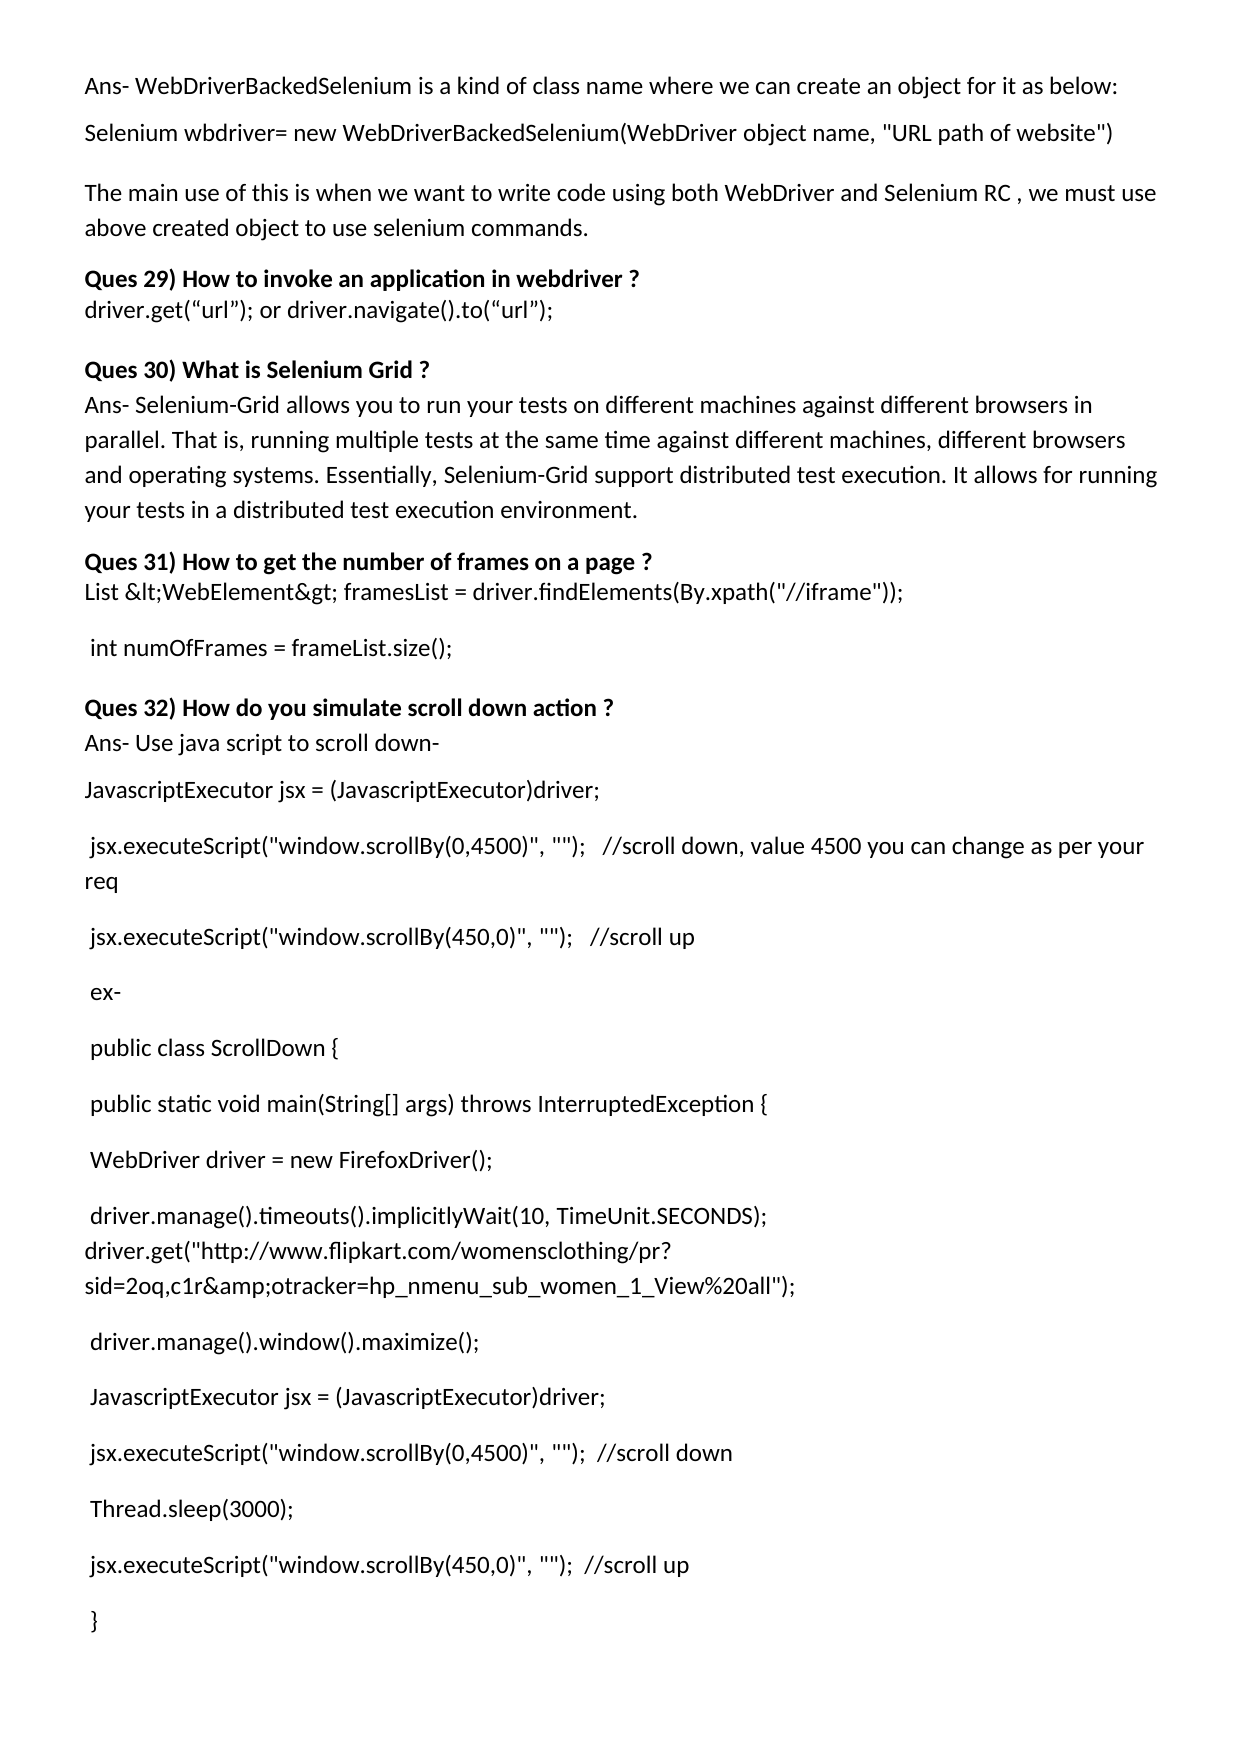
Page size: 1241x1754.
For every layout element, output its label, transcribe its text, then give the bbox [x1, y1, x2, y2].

text Thread.sleep(3000); [84, 1493, 1165, 1524]
text driver.get(“url”); or driver.navigate().to(“url”); [84, 294, 1165, 324]
text Selenium wbdriver= new WebDriverBackedSelenium(WebDriver object name, "URL path of website") [84, 117, 1165, 147]
text Ques 31) How to get the number of frames on a page ? [84, 541, 1165, 576]
text List &lt;WebElement&gt; framesList = driver.findElements(By.xpath("//iframe")); [84, 576, 1165, 607]
text } [84, 1605, 1165, 1635]
text Ans- Selenium-Grid allows you to run your tests on different machines against different browsers in parallel. That is, running multiple tests at the same time against different machines, different browsers and operating systems. Essentially, Selenium-Grid support distributed test execution. It allows for running your tests in a distributed test execution environment. [84, 385, 1165, 525]
text public class ScrollDown { [84, 1032, 1165, 1063]
text JavascriptExecutor jsx = (JavascriptExecutor)driver; [84, 1381, 1165, 1412]
text The main use of this is when we want to write code using both WebDriver and Selenium RC , we must use above created object to use selenium commands. [84, 172, 1165, 243]
text JavascriptExecutor jsx = (JavascriptExecutor)driver; [84, 774, 1165, 804]
text Ans- WebDriverBackedSelenium is a kind of class name where we can create an object for it as below: [84, 66, 1165, 101]
text jsx.executeScript("window.scrollBy(450,0)", ""); //scroll up [84, 1549, 1165, 1579]
text Ques 30) What is Selenium Grid ? [84, 349, 1165, 385]
text jsx.executeScript("window.scrollBy(450,0)", ""); //scroll up [84, 921, 1165, 951]
text jsx.executeScript("window.scrollBy(0,4500)", ""); //scroll down, value 4500 you can change as per your req [84, 830, 1165, 895]
text WebDriver driver = new FirefoxDriver(); [84, 1144, 1165, 1174]
text driver.manage().window().maximize(); [84, 1326, 1165, 1356]
text driver.manage().timeouts().implicitlyWait(10, TimeUnit.SECONDS); driver.get("http://www.flipkart.com/womensclothing/pr?sid=2oq,c1r&amp;otracker=hp_nmenu_sub_women_1_View%20all"); [84, 1200, 1165, 1300]
text Ques 29) How to invoke an application in webdriver ? [84, 259, 1165, 294]
text Ques 32) How do you simulate scroll down action ? [84, 688, 1165, 723]
text int numOfFrames = frameList.size(); [84, 632, 1165, 662]
text jsx.executeScript("window.scrollBy(0,4500)", ""); //scroll down [84, 1437, 1165, 1468]
text ex- [84, 976, 1165, 1007]
text Ans- Use java script to scroll down- [84, 723, 1165, 758]
text public static void main(String[] args) throws InterruptedException { [84, 1088, 1165, 1119]
